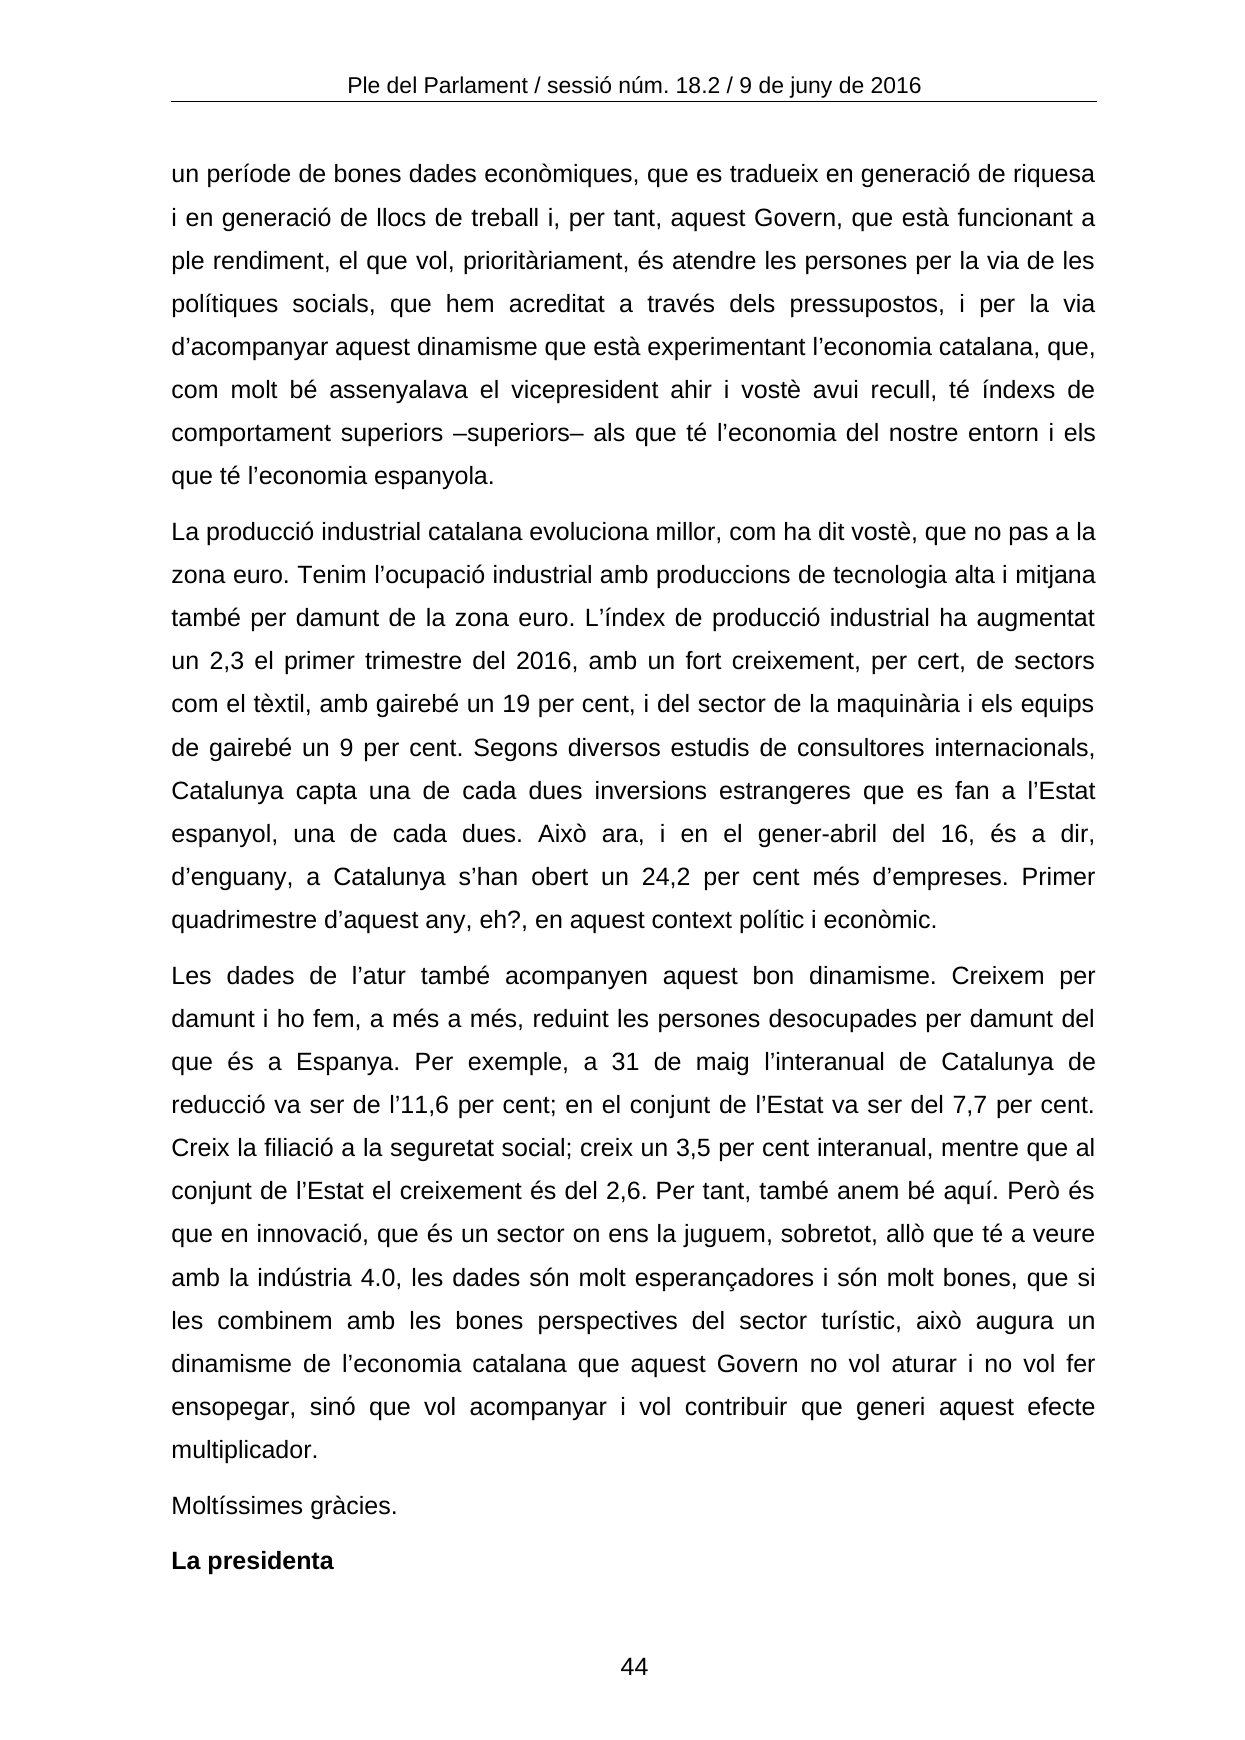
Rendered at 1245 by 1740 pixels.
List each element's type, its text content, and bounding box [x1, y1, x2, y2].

text La producció industrial catalana evoluciona millor, com ha dit vostè, que no pas a la zona euro. Tenim l’ocupació industrial amb produccions de tecnologia alta i mitjana també per damunt de la zona euro. L’índex de producció industrial ha augmentat un 2,3 el primer trimestre del 2016, amb un fort creixement, per cert, de sectors com el tèxtil, amb gairebé un 19 per cent, i del sector de la maquinària i els equips de gairebé un 9 per cent. Segons diversos estudis de consultores internacionals, Catalunya capta una de cada dues inversions estrangeres que es fan a l’Estat espanyol, una de cada dues. Això ara, i en el gener-abril del 16, és a dir, d’enguany, a Catalunya s’han obert un 24,2 per cent més d’empreses. Primer quadrimestre d’aquest any, eh?, en aquest context polític i econòmic. [171, 517, 1097, 934]
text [171, 159, 1097, 490]
text Moltíssimes gràcies. [171, 1491, 1097, 1519]
text Les dades de l’atur també acompanyen aquest bon dinamisme. Creixem per damunt i ho fem, a més a més, reduint les persones desocupades per damunt del que és a Espanya. Per exemple, a 31 de maig l’interanual de Catalunya de reducció va ser de l’11,6 per cent; en el conjunt de l’Estat va ser del 7,7 per cent. Creix la filiació a la seguretat social; creix un 3,5 per cent interanual, mentre que al conjunt de l’Estat el creixement és del 2,6. Per tant, també anem bé aquí. Però és que en innovació, que és un sector on ens la juguem, sobretot, allò que té a veure amb la indústria 4.0, les dades són molt esperançadores i són molt bones, que si les combinem amb les bones perspectives del sector turístic, això augura un dinamisme de l’economia catalana que aquest Govern no vol aturar i no vol fer ensopegar, sinó que vol acompanyar i vol contribuir que generi aquest efecte multiplicador. [171, 961, 1097, 1464]
text La presidenta [171, 1546, 1097, 1575]
